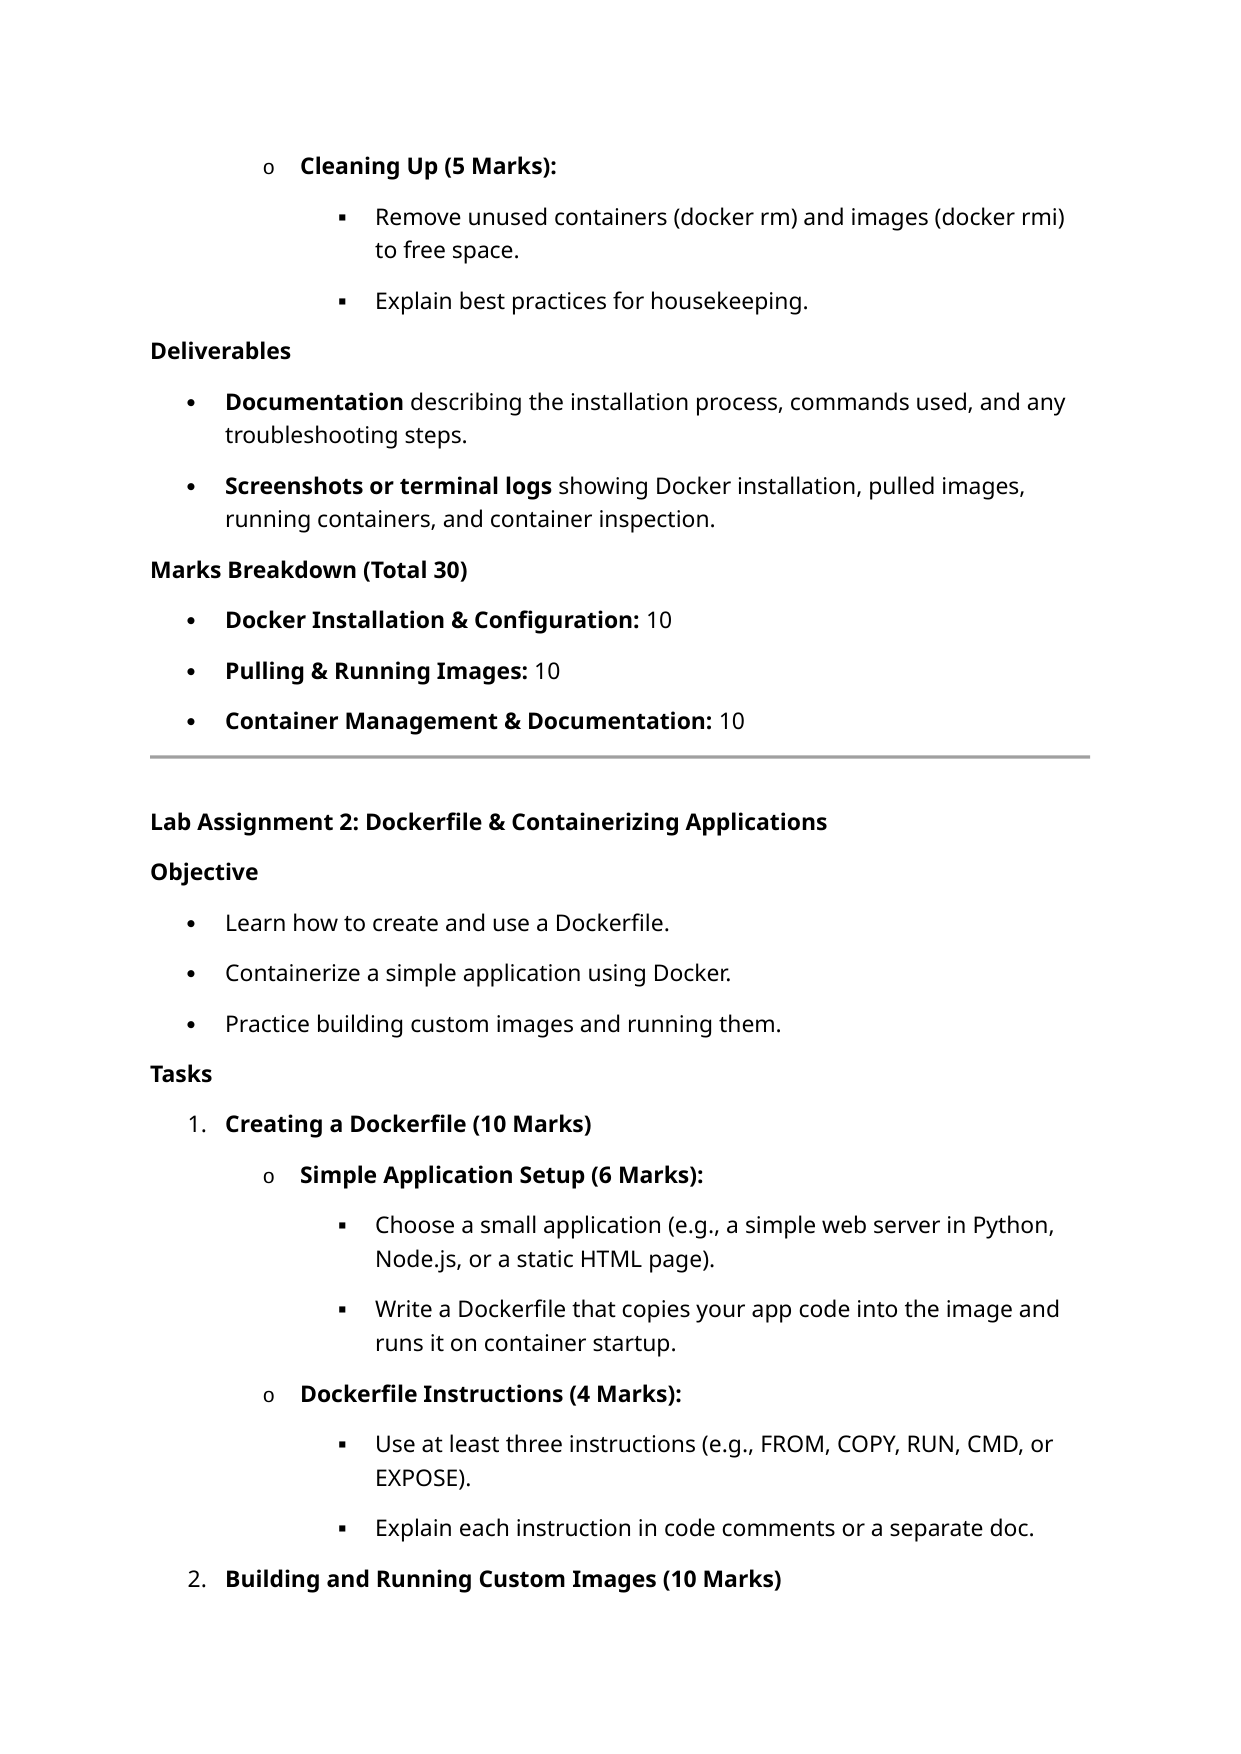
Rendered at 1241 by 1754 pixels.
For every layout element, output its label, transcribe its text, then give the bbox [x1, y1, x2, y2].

text Objective [150, 856, 1090, 887]
list Documentation describing the installation process, commands used, and any troubleshooting steps. [187, 385, 1090, 450]
list Use at least three instructions (e.g., FROM, COPY, RUN, CMD, or EXPOSE). [337, 1428, 1090, 1493]
list Container Management & Documentation: 10 [187, 705, 1090, 736]
text Tasks [150, 1058, 1090, 1089]
list Dockerfile Instructions (4 Marks): [262, 1377, 1090, 1409]
list Explain best practices for housekeeping. [337, 284, 1090, 316]
text Deliverables [150, 335, 1090, 366]
list Practice building custom images and running them. [187, 1007, 1090, 1039]
list Building and Running Custom Images (10 Marks) [187, 1562, 1090, 1594]
list Creating a Dockerfile (10 Marks) [187, 1108, 1090, 1139]
list Docker Installation & Configuration: 10 [187, 604, 1090, 635]
list Remove unused containers (docker rm) and images (docker rmi) to free space. [337, 200, 1090, 265]
list Screenshots or terminal logs showing Docker installation, pulled images, running containers, and container inspection. [187, 469, 1090, 534]
list Containerize a simple application using Docker. [187, 957, 1090, 988]
list Explain each instruction in code comments or a separate doc. [337, 1512, 1090, 1543]
text Lab Assignment 2: Dockerfile & Containerizing Applications [150, 806, 1090, 837]
list Write a Dockerfile that copies your app code into the image and runs it on container startup. [337, 1293, 1090, 1358]
text Marks Breakdown (Total 30) [150, 554, 1090, 585]
list Pulling & Running Images: 10 [187, 654, 1090, 686]
list Learn how to create and use a Dockerfile. [187, 907, 1090, 938]
list Cleaning Up (5 Marks): [262, 150, 1090, 181]
list Simple Application Setup (6 Marks): [262, 1159, 1090, 1190]
list Choose a small application (e.g., a simple web server in Python, Node.js, or a static HTML page). [337, 1209, 1090, 1274]
